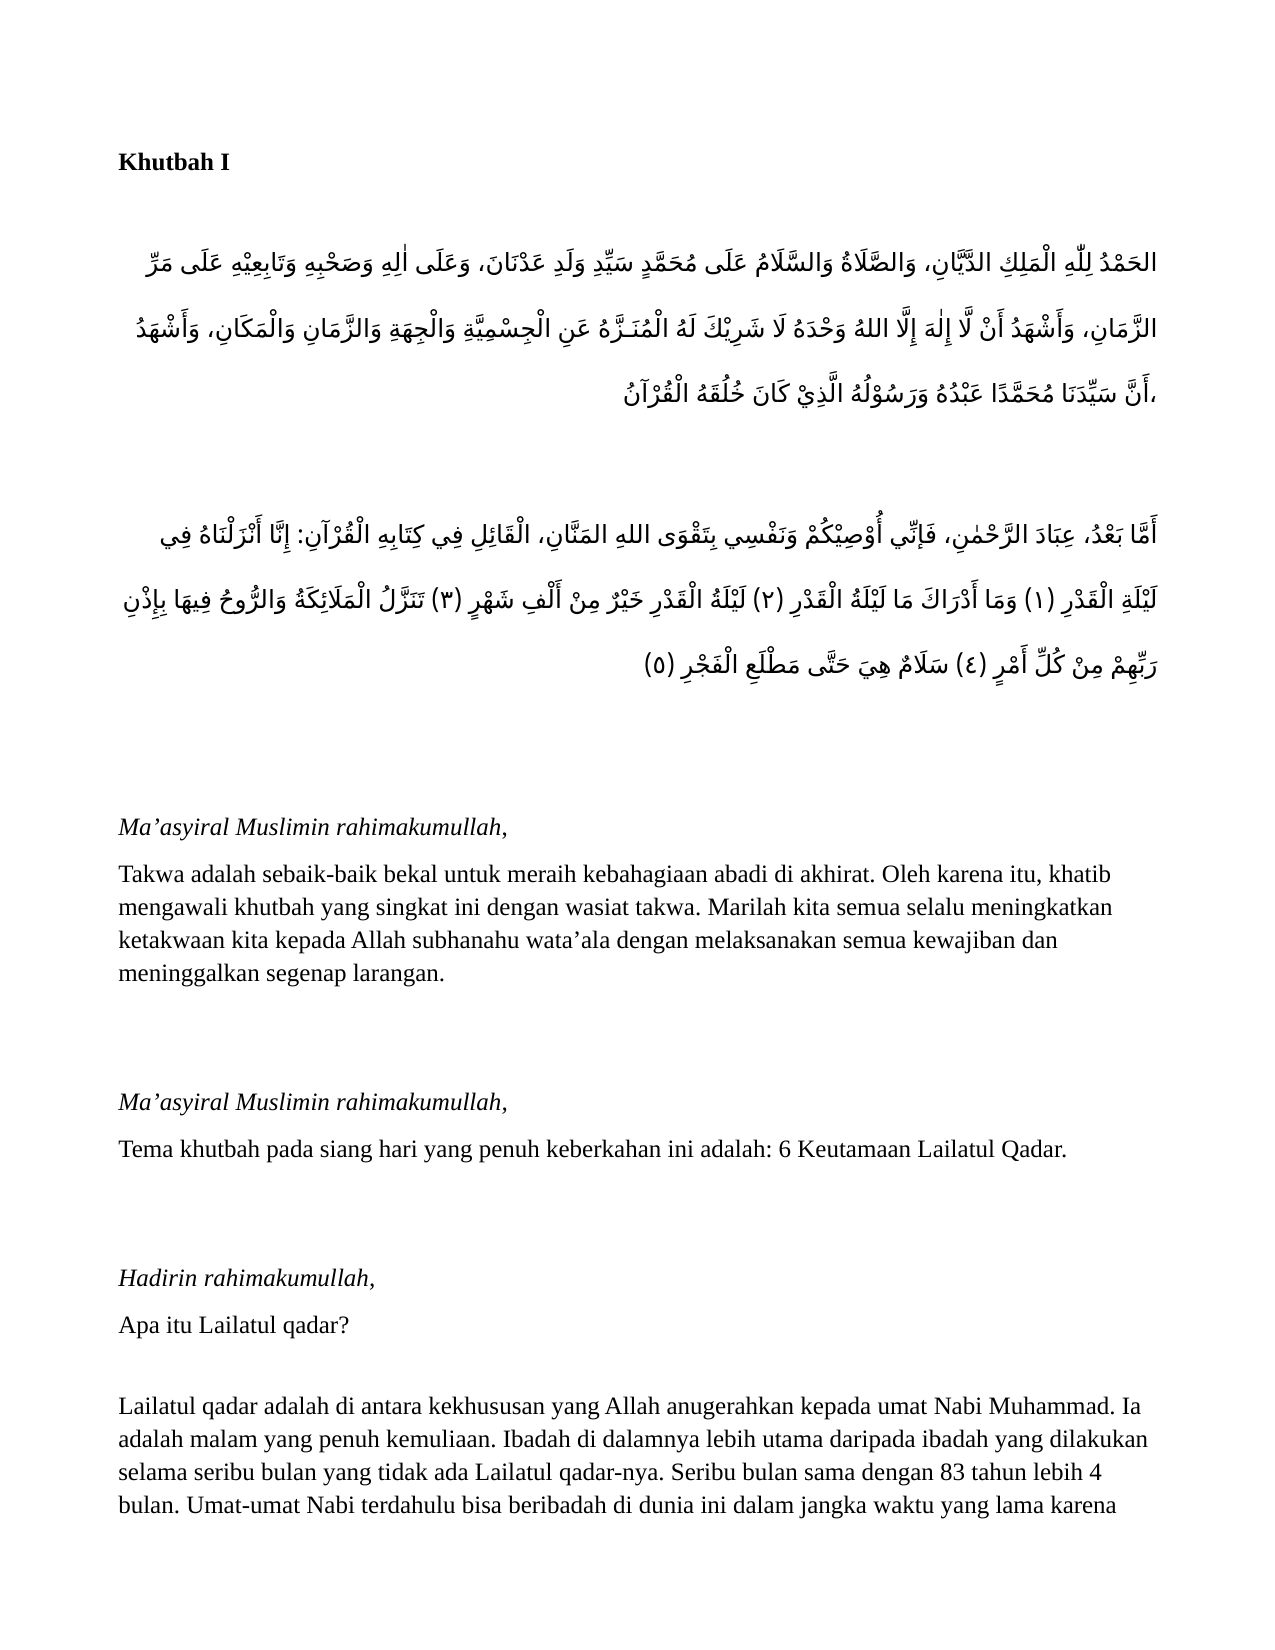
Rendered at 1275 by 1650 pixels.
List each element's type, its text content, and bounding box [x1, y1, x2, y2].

text Ma’asyiral Muslimin rahimakumullah, [118, 1054, 1157, 1116]
text Takwa adalah sebaik-baik bekal untuk meraih kebahagiaan abadi di akhirat. Oleh karena itu, khatib mengawali khutbah yang singkat ini dengan wasiat takwa. Marilah kita semua selalu meningkatkan ketakwaan kita kepada Allah subhanahu wata’ala dengan melaksanakan semua kewajiban dan meninggalkan segenap larangan. [118, 859, 1157, 987]
text Hadirin rahimakumullah, [118, 1229, 1157, 1291]
text Ma’asyiral Muslimin rahimakumullah, [118, 779, 1157, 841]
text أَمَّا بَعْدُ، عِبَادَ الرَّحْمٰنِ، فَإنِّي أُوْصِيْكُمْ وَنَفْسِي بِتَقْوَى اللهِ المَنَّانِ، الْقَائِلِ فِي كِتَابِهِ الْقُرْآنِ: إِنَّا أَنْزَلْنَاهُ فِي لَيْلَةِ الْقَدْرِ (١) وَمَا أَدْرَاكَ مَا لَيْلَةُ الْقَدْرِ (٢) لَيْلَةُ الْقَدْرِ خَيْرٌ مِنْ أَلْفِ شَهْرٍ (٣) تَنَزَّلُ الْمَلَائِكَةُ وَالرُّوحُ فِيهَا بِإِذْنِ رَبِّهِمْ مِنْ كُلِّ أَمْرٍ (٤) سَلَامٌ هِيَ حَتَّى مَطْلَعِ الْفَجْرِ (٥) [118, 460, 1157, 684]
text Apa itu Lailatul qadar? [118, 1310, 1157, 1339]
subtitle Khutbah I [118, 118, 1157, 176]
text Tema khutbah pada siang hari yang penuh keberkahan ini adalah: 6 Keutamaan Lailatul Qadar. [118, 1134, 1157, 1163]
